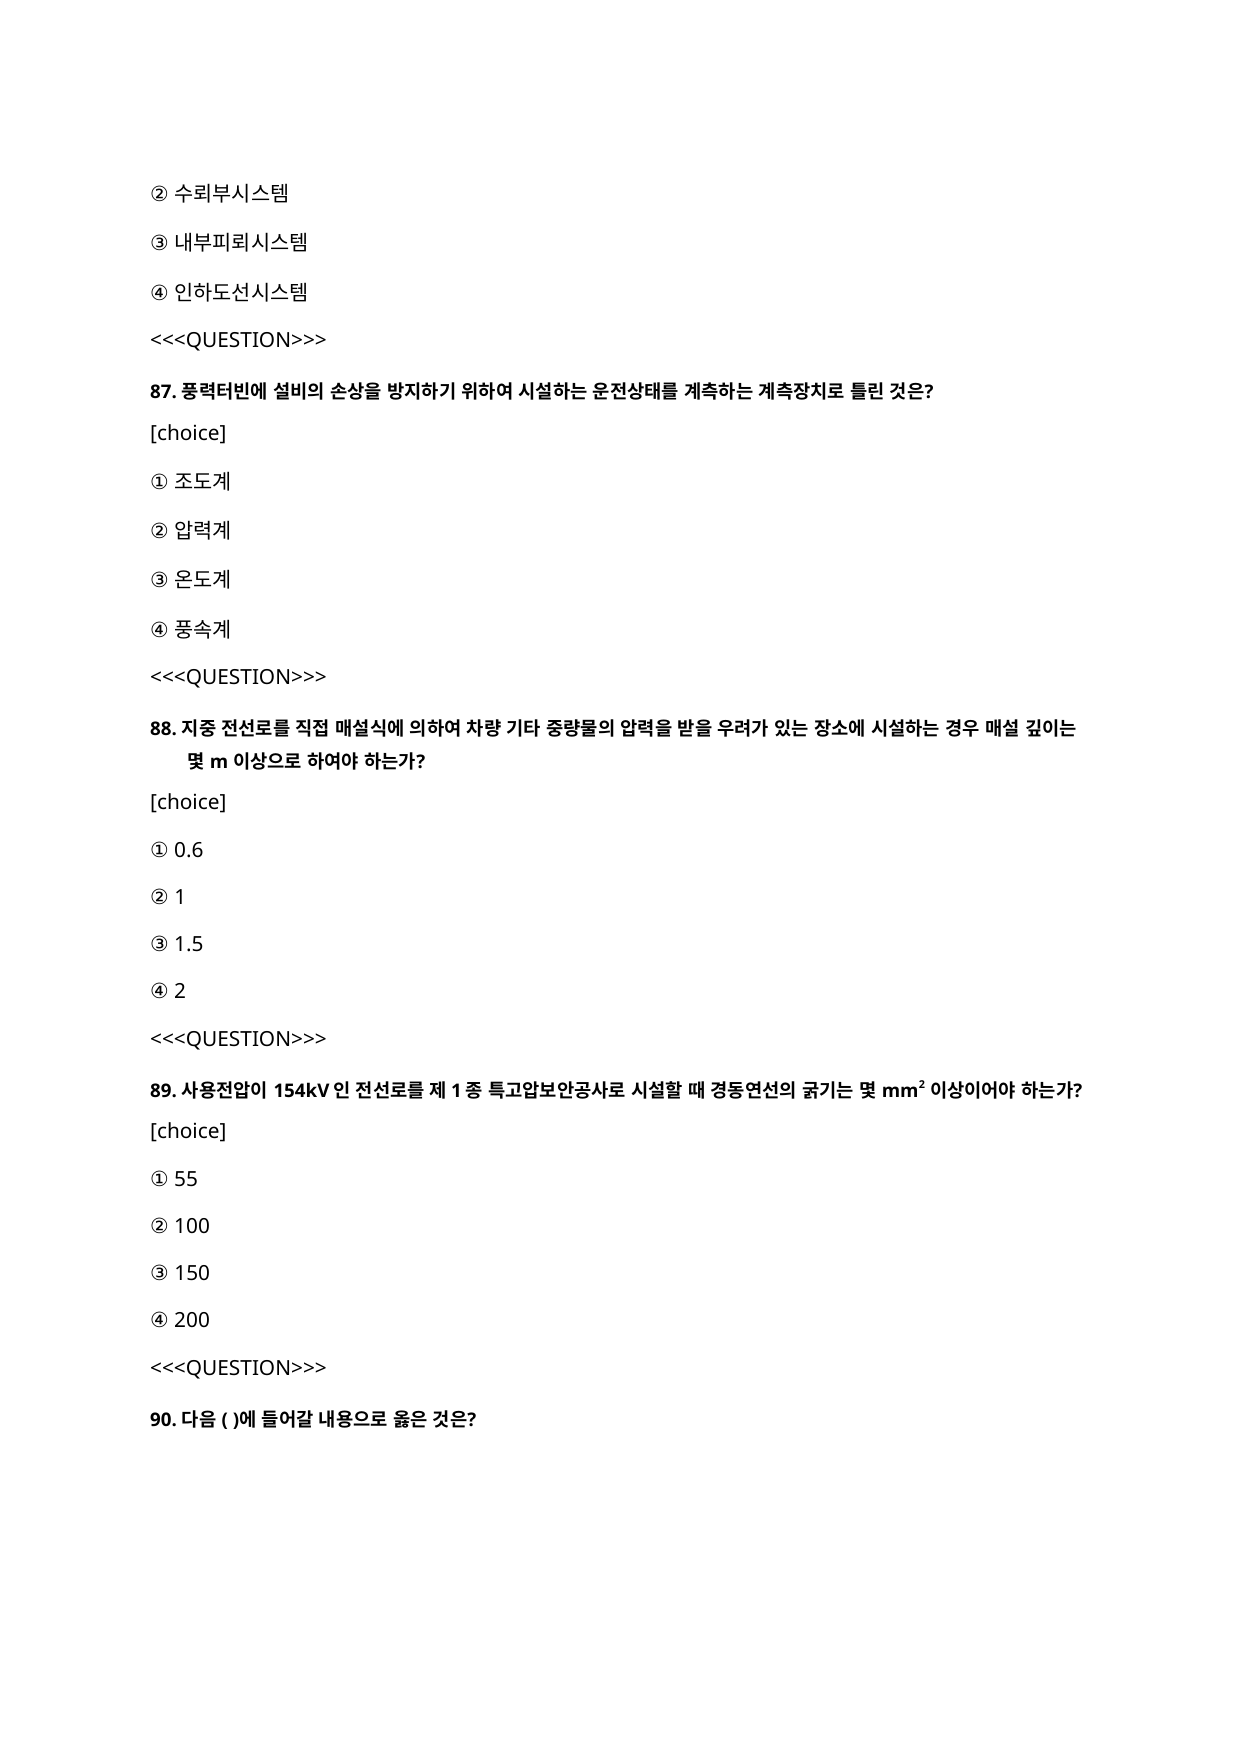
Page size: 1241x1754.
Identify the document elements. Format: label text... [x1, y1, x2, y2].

text <<<QUESTION>>> [150, 662, 1090, 691]
text <<<QUESTION>>> [150, 1024, 1090, 1052]
text 90. 다음 ( )에 들어갈 내용으로 옳은 것은? [150, 1404, 1090, 1431]
text ① 조도계 [150, 465, 1090, 495]
text [choice] [150, 418, 1090, 446]
text ① 0.6 [150, 835, 1090, 863]
text ③ 내부피뢰시스템 [150, 227, 1090, 257]
text <<<QUESTION>>> [150, 325, 1090, 354]
text ③ 온도계 [150, 564, 1090, 594]
text ④ 2 [150, 977, 1090, 1005]
text ④ 인하도선시스템 [150, 276, 1090, 306]
text 87. 풍력터빈에 설비의 손상을 방지하기 위하여 시설하는 운전상태를 계측하는 계측장치로 틀린 것은? [150, 377, 1090, 404]
text ② 100 [150, 1211, 1090, 1239]
text ④ 200 [150, 1306, 1090, 1334]
text 89. 사용전압이 154kV인 전선로를 제1종 특고압보안공사로 시설할 때 경동연선의 굵기는 몇 mm2 이상이어야 하는가? [150, 1075, 1090, 1103]
text ③ 150 [150, 1258, 1090, 1287]
text ④ 풍속계 [150, 613, 1090, 643]
text 88. 지중 전선로를 직접 매설식에 의하여 차량 기타 중량물의 압력을 받을 우려가 있는 장소에 시설하는 경우 매설 깊이는 몇 m 이상으로 하여야 하는가? [150, 714, 1090, 774]
text ③ 1.5 [150, 929, 1090, 958]
text <<<QUESTION>>> [150, 1353, 1090, 1381]
text [choice] [150, 1116, 1090, 1145]
text [choice] [150, 787, 1090, 816]
text ② 수뢰부시스템 [150, 177, 1090, 207]
text ① 55 [150, 1164, 1090, 1192]
text ② 1 [150, 882, 1090, 911]
text ② 압력계 [150, 514, 1090, 545]
